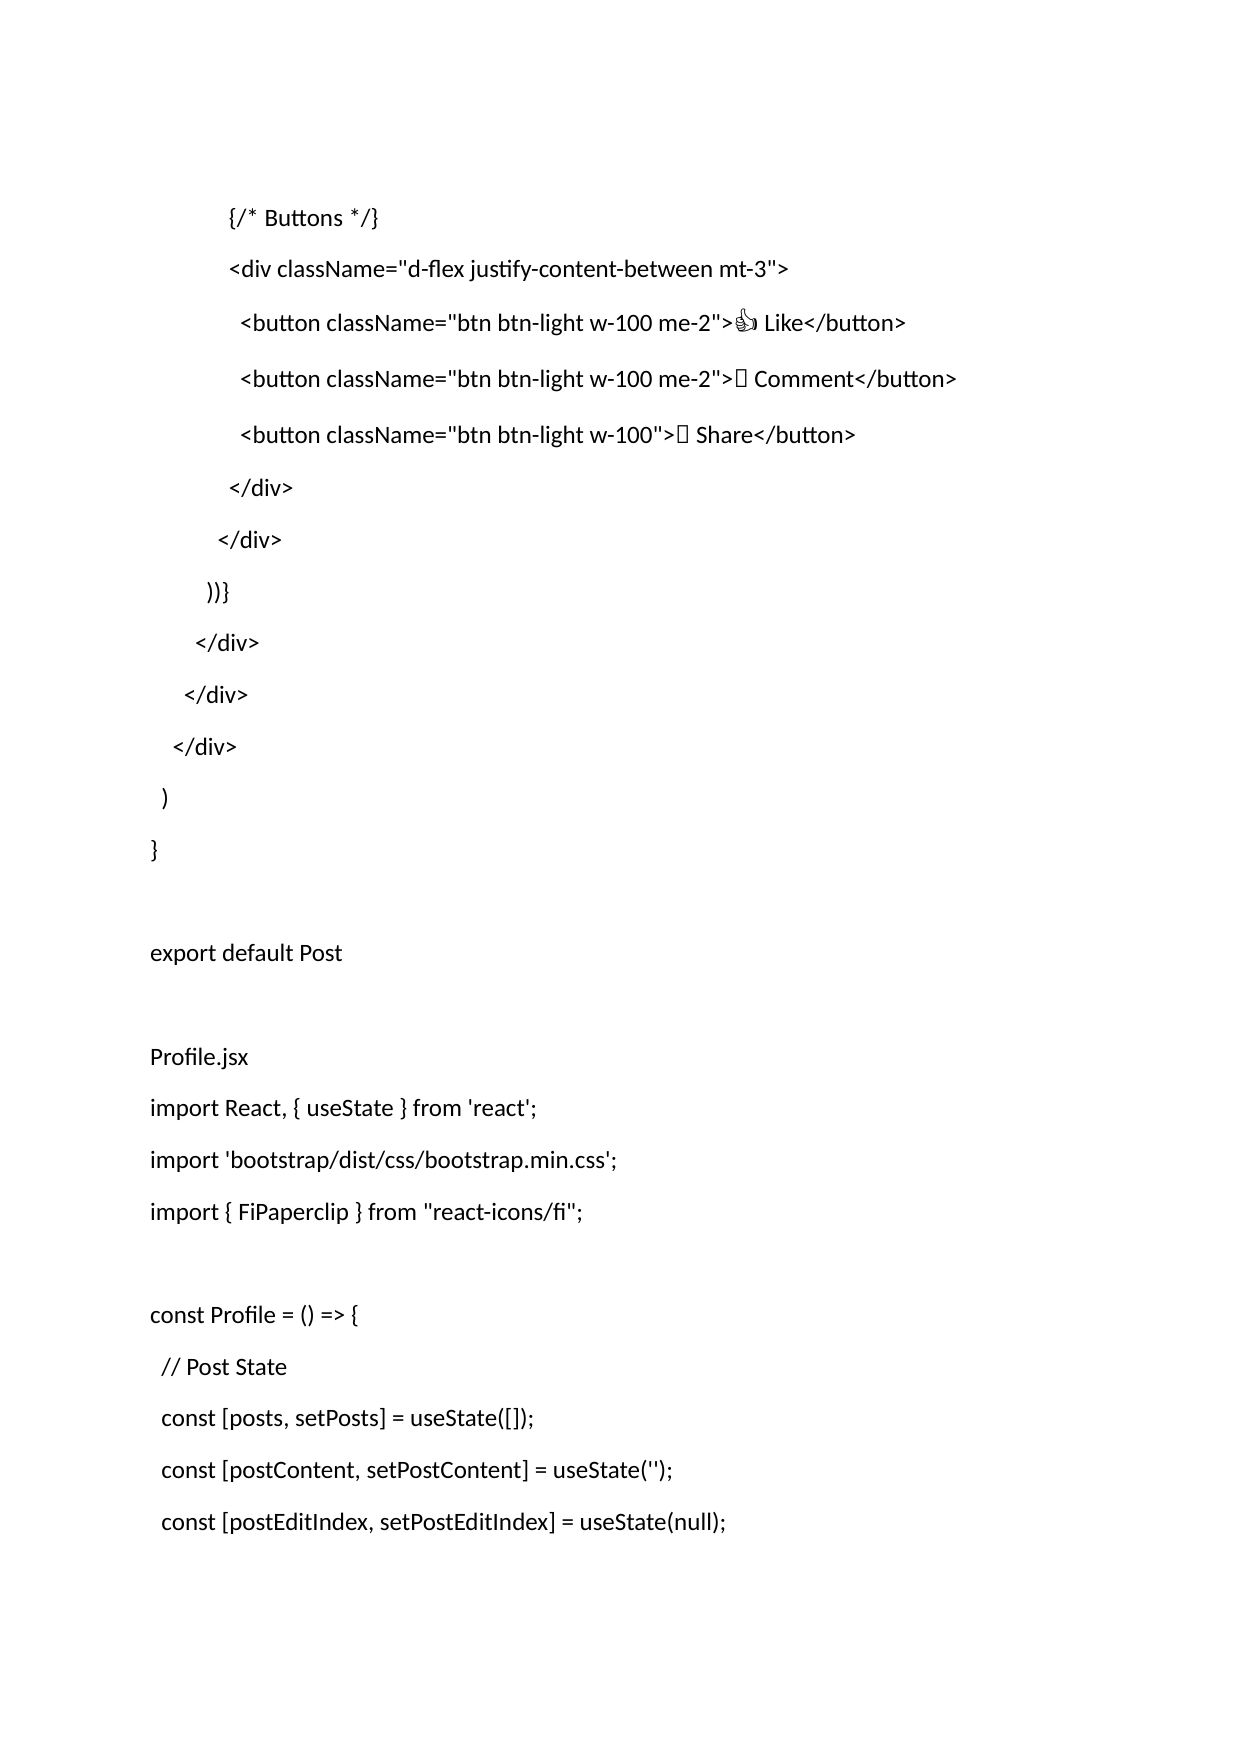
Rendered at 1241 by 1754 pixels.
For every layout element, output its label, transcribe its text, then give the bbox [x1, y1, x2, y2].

text ))} [150, 576, 1090, 606]
text import 'bootstrap/dist/css/bootstrap.min.css'; [150, 1144, 1090, 1175]
text export default Post [150, 937, 1090, 968]
text <button className="btn btn-light w-100">🔗 Share</button> [150, 417, 1090, 451]
text // Post State [150, 1351, 1090, 1381]
text </div> [150, 524, 1090, 555]
text {/* Buttons */} [150, 202, 1090, 232]
text <button className="btn btn-light w-100 me-2">💬 Comment</button> [150, 361, 1090, 395]
text </div> [150, 679, 1090, 710]
text const [postContent, setPostContent] = useState(''); [150, 1454, 1090, 1485]
text </div> [150, 472, 1090, 503]
text <div className="d-flex justify-content-between mt-3"> [150, 253, 1090, 284]
text const [posts, setPosts] = useState([]); [150, 1402, 1090, 1433]
text Profile.jsx [150, 1041, 1090, 1071]
text <button className="btn btn-light w-100 me-2">👍 Like</button> [150, 305, 1090, 339]
text ) [150, 782, 1090, 813]
text } [150, 834, 1090, 865]
text import React, { useState } from 'react'; [150, 1092, 1090, 1123]
text </div> [150, 731, 1090, 761]
text const Profile = () => { [150, 1299, 1090, 1330]
text </div> [150, 627, 1090, 658]
text import { FiPaperclip } from "react-icons/fi"; [150, 1196, 1090, 1226]
text const [postEditIndex, setPostEditIndex] = useState(null); [150, 1506, 1090, 1536]
